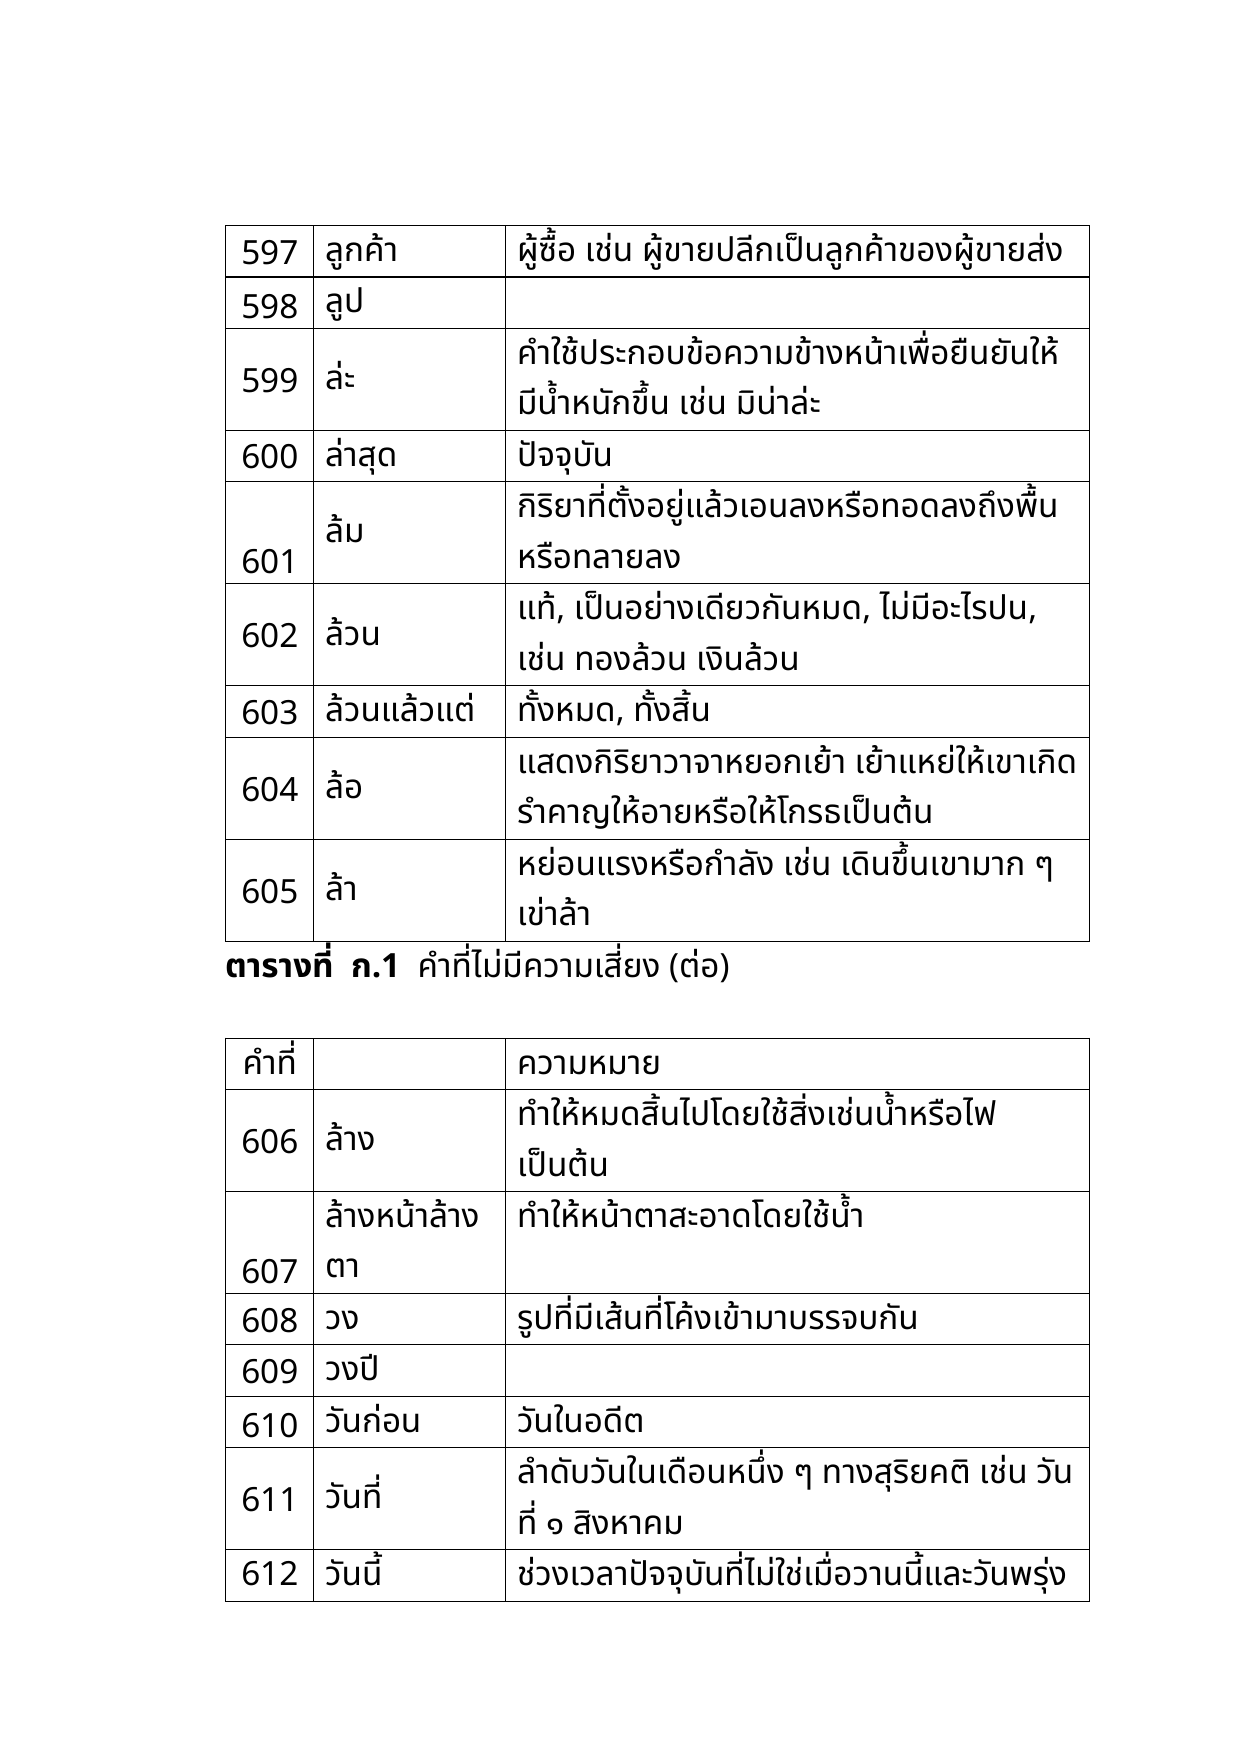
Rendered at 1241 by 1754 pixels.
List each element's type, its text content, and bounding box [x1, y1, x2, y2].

table_cell แท้, เป็นอย่างเดียวกันหมด, ไม่มีอะไรปน, เช่น ทองล้วน เงินล้วน [506, 584, 1089, 685]
table_cell ล่ะ [314, 329, 505, 430]
table_cell กิริยาที่ตั้งอยู่แล้วเอนลงหรือทอดลงถึงพื้นหรือทลายลง [506, 482, 1089, 583]
table_cell 610 [226, 1397, 313, 1447]
table_cell 606 [226, 1090, 313, 1191]
table_cell หย่อนแรงหรือกำลัง เช่น เดินขึ้นเขามาก ๆ เข่าล้า [506, 840, 1089, 941]
table_cell วันนี้ [314, 1550, 505, 1601]
table_header ความหมาย [506, 1039, 1089, 1089]
table_cell 600 [226, 431, 313, 481]
table_cell ผู้ซื้อ เช่น ผู้ขายปลีกเป็นลูกค้าของผู้ขายส่ง [506, 226, 1089, 276]
table_cell 602 [226, 584, 313, 685]
table_cell ลูป [314, 278, 505, 328]
table_cell ล้วน [314, 584, 505, 685]
table_cell คำใช้ประกอบข้อความข้างหน้าเพื่อยืนยันให้มีน้ำหนักขึ้น เช่น มิน่าล่ะ [506, 329, 1089, 430]
table_cell 607 [226, 1192, 313, 1293]
table_cell วันที่ [314, 1448, 505, 1549]
table_cell 605 [226, 840, 313, 941]
table_cell [506, 278, 1089, 328]
table_cell วง [314, 1294, 505, 1344]
table_cell วงปี [314, 1345, 505, 1396]
table_cell 599 [226, 329, 313, 430]
table_header คำที่ [226, 1039, 313, 1089]
table_cell ลำดับวันในเดือนหนึ่ง ๆ ทางสุริยคติ เช่น วันที่ ๑ สิงหาคม [506, 1448, 1089, 1549]
table_cell ล้า [314, 840, 505, 941]
text ตารางที่ ก.1 คำที่ไม่มีความเสี่ยง (ต่อ) [225, 942, 1090, 992]
table_header [314, 1039, 505, 1089]
table_cell 611 [226, 1448, 313, 1549]
table_cell ล้ม [314, 482, 505, 583]
table_cell 597 [226, 226, 313, 276]
table_cell 604 [226, 738, 313, 839]
table_cell ล้อ [314, 738, 505, 839]
table_cell ล้วนแล้วแต่ [314, 686, 505, 737]
table_cell 598 [226, 278, 313, 328]
table_cell [506, 1345, 1089, 1396]
table_cell ล้างหน้าล้างตา [314, 1192, 505, 1293]
table_cell 612 [226, 1550, 313, 1601]
table_cell ลูกค้า [314, 226, 505, 276]
table_cell ทั้งหมด, ทั้งสิ้น [506, 686, 1089, 737]
table_cell วันในอดีต [506, 1397, 1089, 1447]
table_cell 601 [226, 482, 313, 583]
table_cell ทำให้หมดสิ้นไปโดยใช้สิ่งเช่นน้ำหรือไฟเป็นต้น [506, 1090, 1089, 1191]
table_cell ปัจจุบัน [506, 431, 1089, 481]
table_cell 609 [226, 1345, 313, 1396]
table_cell วันก่อน [314, 1397, 505, 1447]
table_cell รูปที่มีเส้นที่โค้งเข้ามาบรรจบกัน [506, 1294, 1089, 1344]
table_cell ทำให้หน้าตาสะอาดโดยใช้น้ำ [506, 1192, 1089, 1293]
table_cell 608 [226, 1294, 313, 1344]
table_cell 603 [226, 686, 313, 737]
table_cell ล่าสุด [314, 431, 505, 481]
table_cell ล้าง [314, 1090, 505, 1191]
table_cell ช่วงเวลาปัจจุบันที่ไม่ใช่เมื่อวานนี้และวันพรุ่งนี้ [506, 1550, 1089, 1601]
table_cell แสดงกิริยาวาจาหยอกเย้า เย้าแหย่ให้เขาเกิดรำคาญให้อายหรือให้โกรธเป็นต้น [506, 738, 1089, 839]
